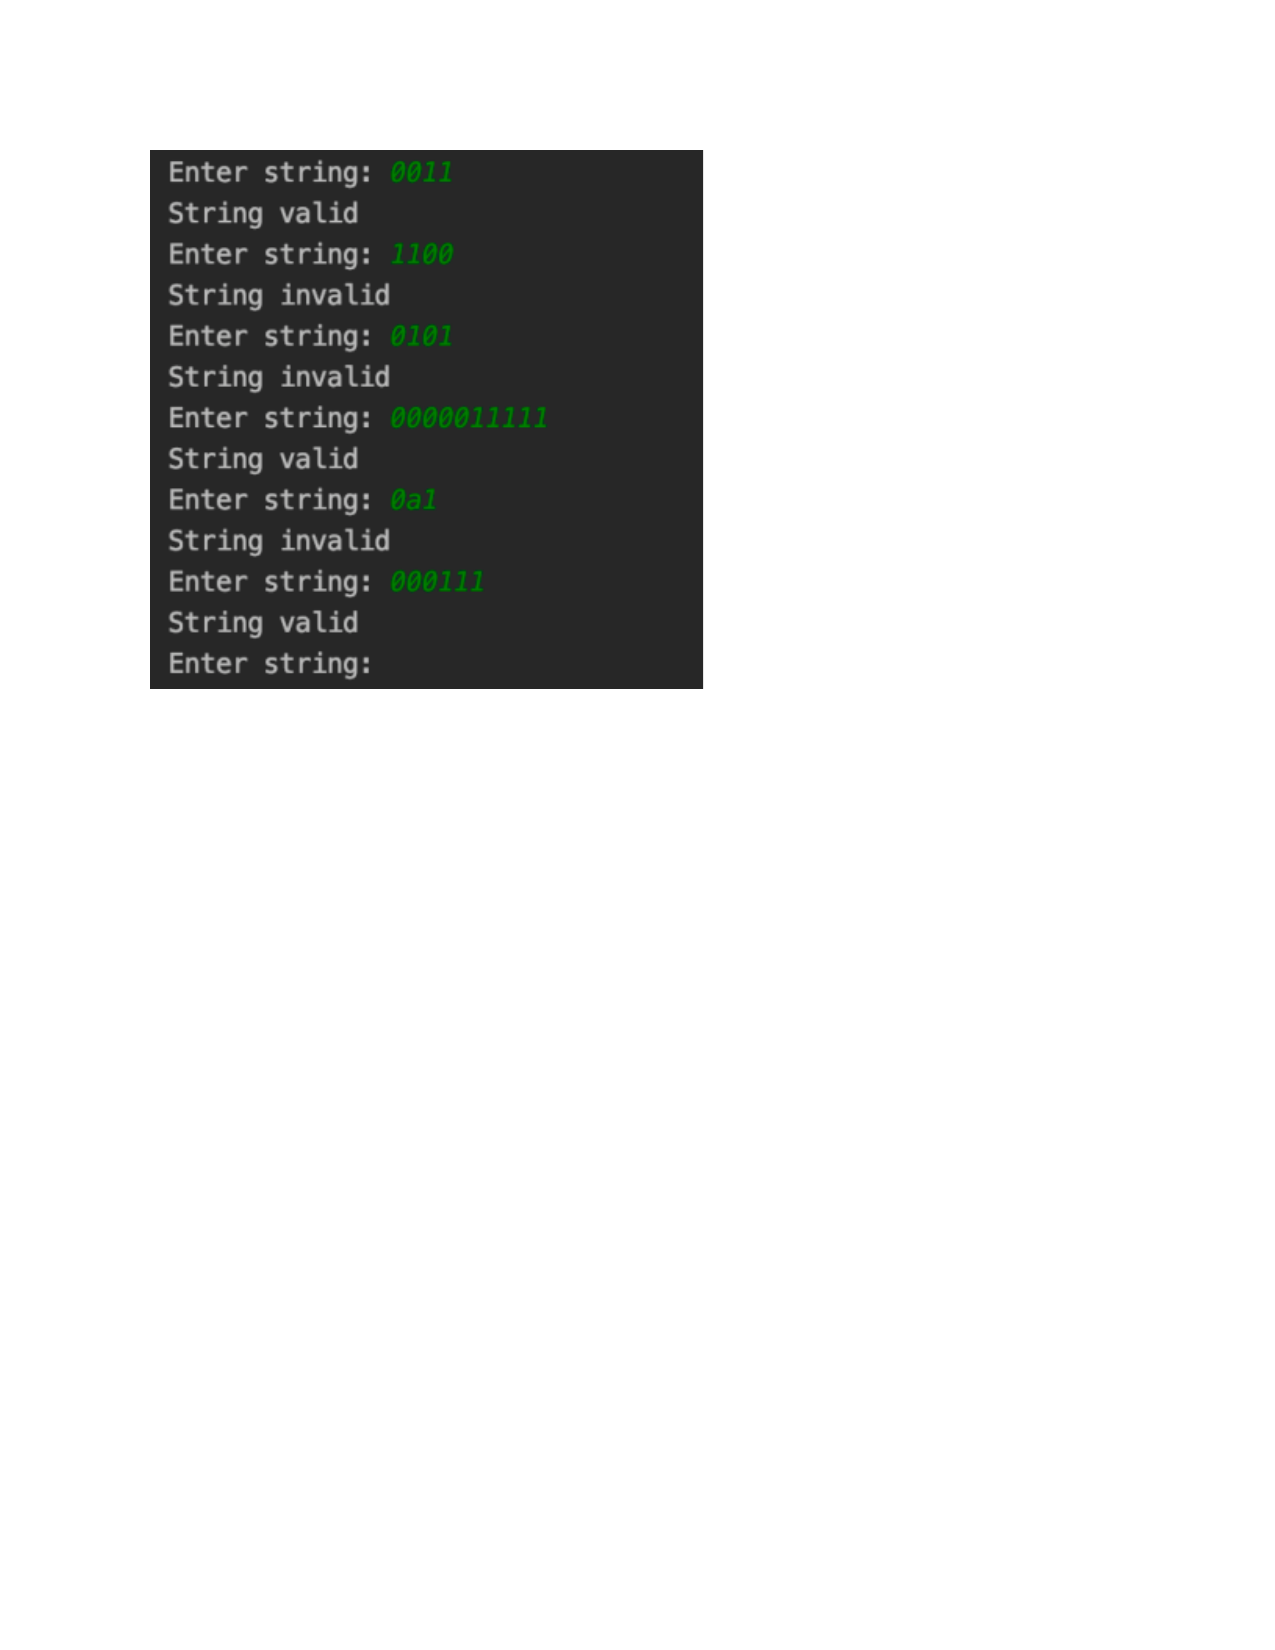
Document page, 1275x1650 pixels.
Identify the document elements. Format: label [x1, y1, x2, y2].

picture [150, 150, 704, 689]
